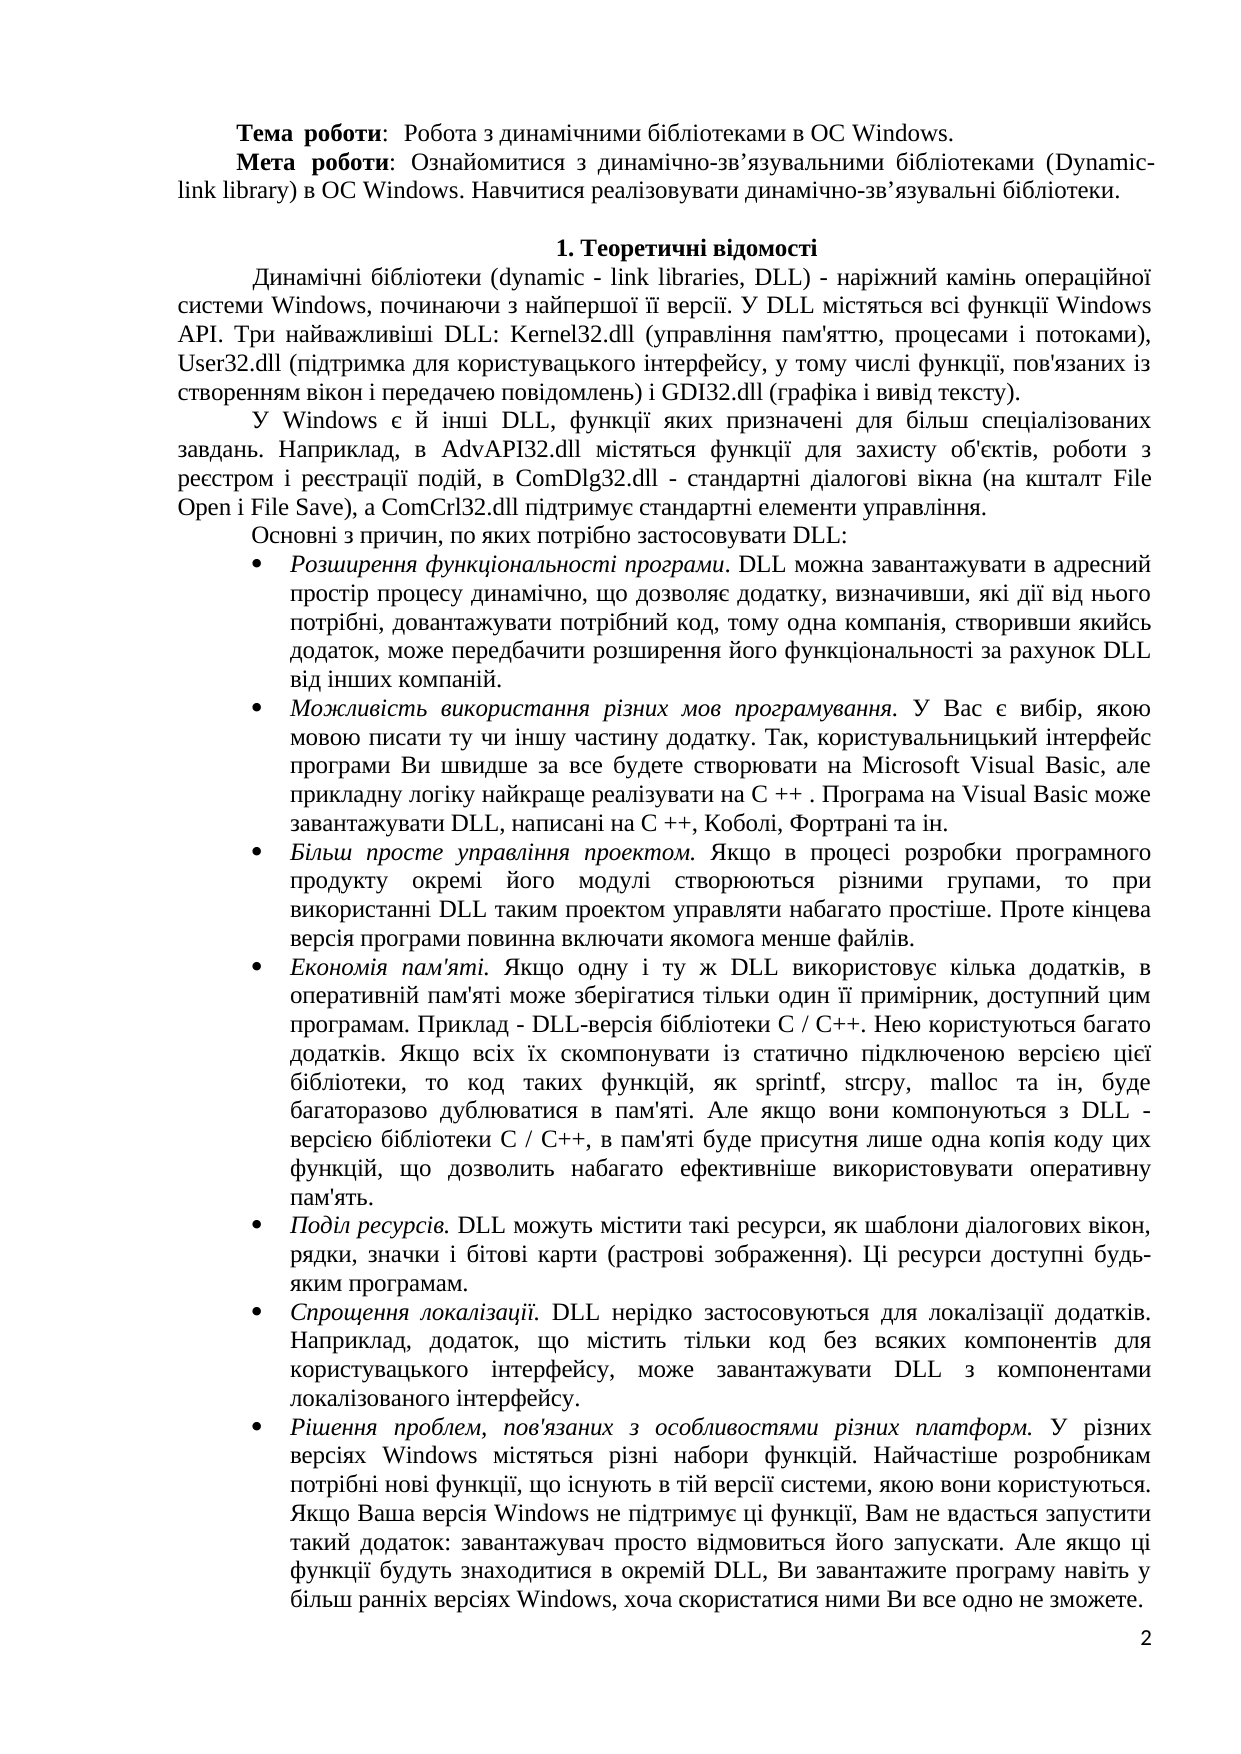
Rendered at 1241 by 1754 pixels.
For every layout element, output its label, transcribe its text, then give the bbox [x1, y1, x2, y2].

list Поділ ресурсів. DLL можуть містити такі ресурси, як шаблони діалогових вікон, рядки, значки і бітові карти (растрові зображення). Ці ресурси доступні будь-яким програмам. [252, 1211, 1152, 1297]
text Основні з причин, по яких потрібно застосовувати DLL: [177, 521, 1152, 549]
text Динамічні бібліотеки (dynamic - link libraries, DLL) - наріжний камінь операційної системи Windows, починаючи з найпершої її версії. У DLL містяться всі функції Windows API. Три найважливіші DLL: Kernel32.dll (управління пам'яттю, процесами і потоками), User32.dll (підтримка для користувацького інтерфейсу, у тому числі функції, пов'язаних із створенням вікон і передачею повідомлень) і GDI32.dll (графіка і вивід тексту). [177, 262, 1152, 406]
text У Windows є й інші DLL, функції яких призначені для більш спеціалізованих завдань. Наприклад, в AdvAPI32.dll містяться функції для захисту об'єктів, роботи з реєстром і реєстрації подій, в ComDlg32.dll - стандартні діалогові вікна (на кшталт File Open і File Save), a ComCrl32.dll підтримує стандартні елементи управління. [177, 406, 1152, 521]
list Розширення функціональності програми. DLL можна завантажувати в адресний простір процесу динамічно, що дозволяє додатку, визначивши, які дії від нього потрібні, довантажувати потрібний код, тому одна компанія, створивши якийсь додаток, може передбачити розширення його функціональності за рахунок DLL від інших компаній. [252, 549, 1152, 693]
subtitle 1. Теоретичні відомості [556, 233, 1152, 262]
list Економія пам'яті. Якщо одну і ту ж DLL використовує кілька додатків, в оперативній пам'яті може зберігатися тільки один її примірник, доступний цим програмам. Приклад - DLL-версія бібліотеки С / С++. Нею користуються багато додатків. Якщо всіх їх скомпонувати із статично підключеною версією цієї бібліотеки, то код таких функцій, як sprintf, strcpy, malloc та ін, буде багаторазово дублюватися в пам'яті. Але якщо вони компонуються з DLL -версією бібліотеки С / С++, в пам'яті буде присутня лише одна копія коду цих функцій, що дозволить набагато ефективніше використовувати оперативну пам'ять. [252, 952, 1152, 1211]
list Більш просте управління проектом. Якщо в процесі розробки програмного продукту окремі його модулі створюються різними групами, то при використанні DLL таким проектом управляти набагато простіше. Проте кінцева версія програми повинна включати якомога менше файлів. [252, 837, 1152, 952]
list Рішення проблем, пов'язаних з особливостями різних платформ. У різних версіях Windows містяться різні набори функцій. Найчастіше розробникам потрібні нові функції, що існують в тій версії системи, якою вони користуються. Якщо Ваша версія Windows не підтримує ці функції, Вам не вдасться запустити такий додаток: завантажувач просто відмовиться його запускати. Але якщо ці функції будуть знаходитися в окремій DLL, Ви завантажите програму навіть у більш ранніх версіях Windows, хоча скористатися ними Ви все одно не зможете. [252, 1412, 1152, 1613]
text Тема роботи: Робота з динамічними бібліотеками в ОС Windows. [177, 118, 1155, 147]
list Можливість використання різних мов програмування. У Вас є вибір, якою мовою писати ту чи іншу частину додатку. Так, користувальницький інтерфейс програми Ви швидше за все будете створювати на Microsoft Visual Basic, але прикладну логіку найкраще реалізувати на С ++ . Програма на Visual Basic може завантажувати DLL, написані на С ++, Коболі, Фортрані та ін. [252, 693, 1152, 837]
list Спрощення локалізації. DLL нерідко застосовуються для локалізації додатків. Наприклад, додаток, що містить тільки код без всяких компонентів для користувацького інтерфейсу, може завантажувати DLL з компонентами локалізованого інтерфейсу. [252, 1297, 1152, 1412]
text Мета роботи: Ознайомитися з динамічно-зв’язувальними бібліотеками (Dynamic-link library) в ОС Windows. Навчитися реалізовувати динамічно-зв’язувальні бібліотеки. [177, 147, 1155, 204]
